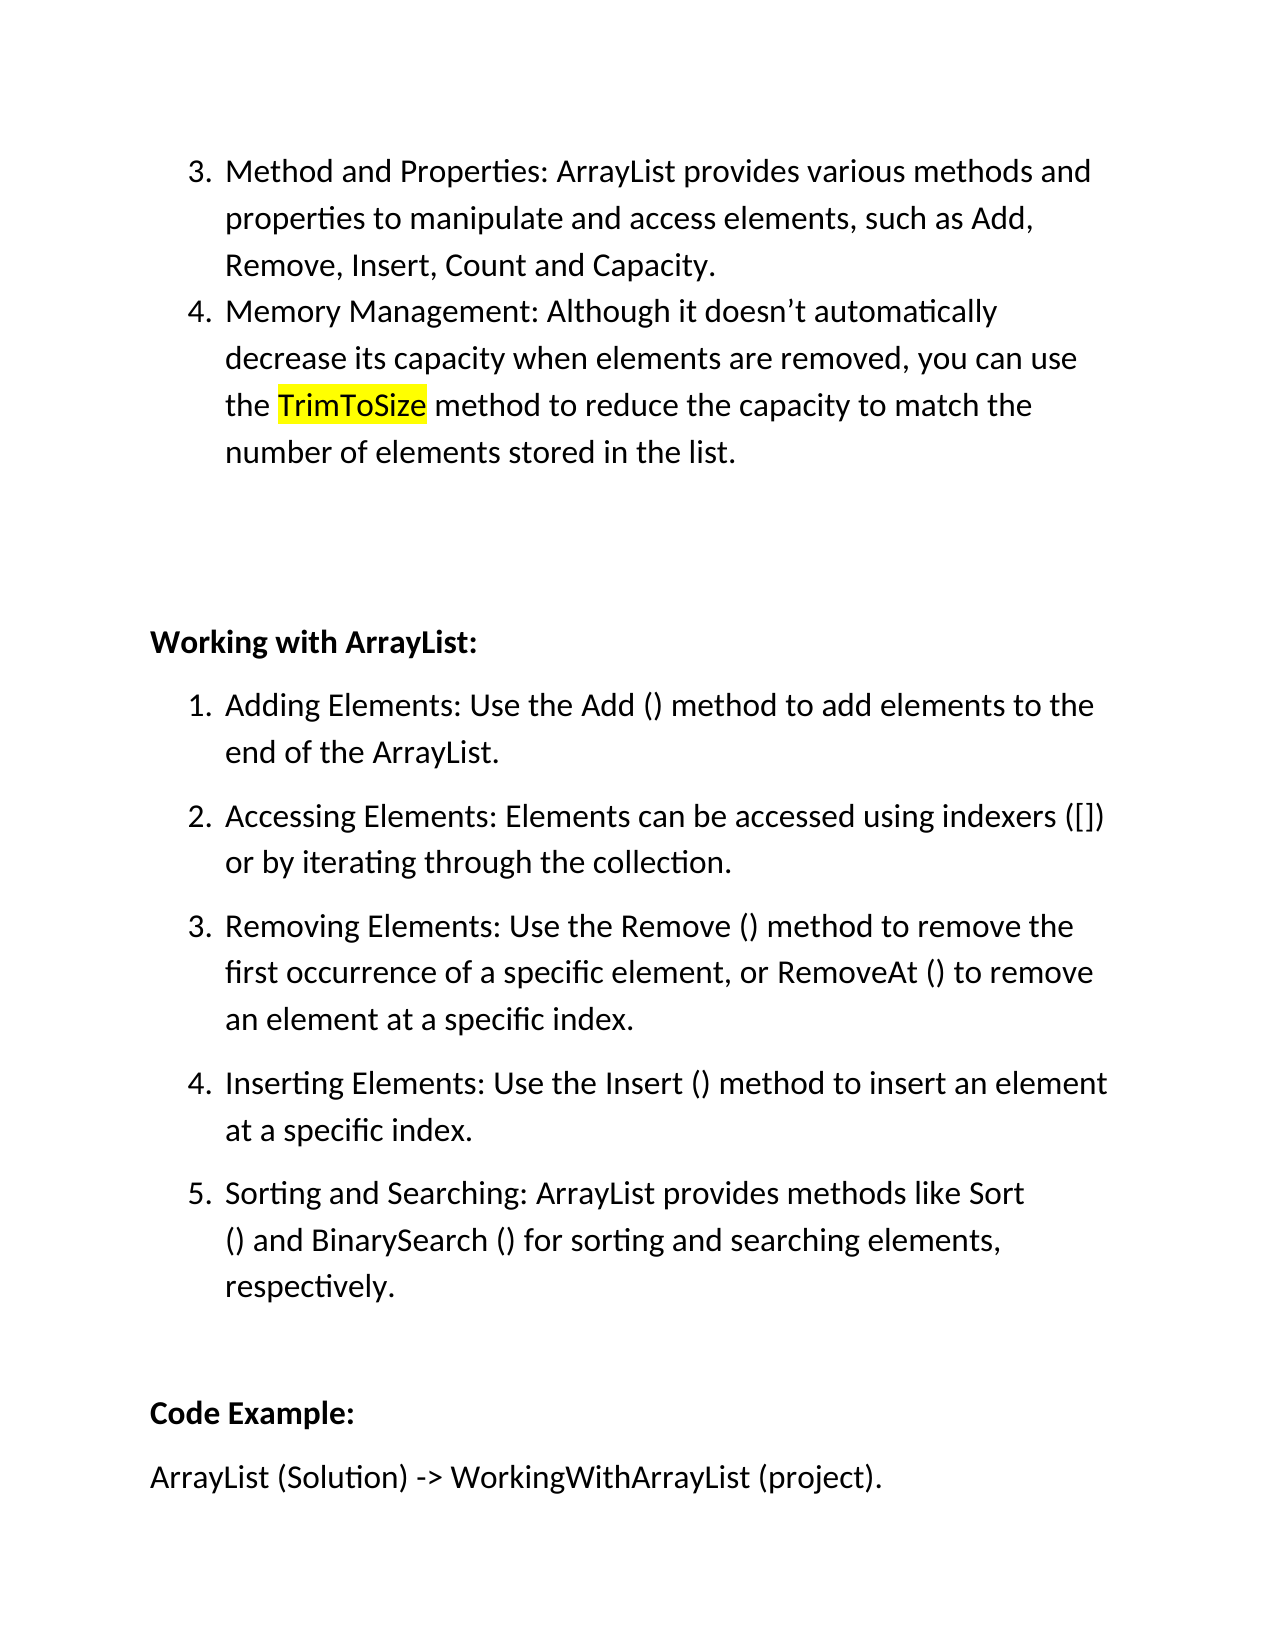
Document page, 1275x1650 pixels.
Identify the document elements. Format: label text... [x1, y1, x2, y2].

text Code Example: [150, 1392, 1125, 1433]
list Method and Properties: ArrayList provides various methods and properties to manipulate and access elements, such as Add, Remove, Insert, Count and Capacity. [187, 150, 1125, 284]
text Working with ArrayList: [150, 621, 1125, 662]
list Accessing Elements: Elements can be accessed using indexers ([]) or by iterating through the collection. [187, 794, 1125, 882]
list Adding Elements: Use the Add () method to add elements to the end of the ArrayList. [187, 684, 1125, 772]
list Inserting Elements: Use the Insert () method to insert an element at a specific index. [187, 1062, 1125, 1149]
list Sorting and Searching: ArrayList provides methods like Sort () and BinarySearch () for sorting and searching elements, respectively. [187, 1172, 1125, 1306]
list Removing Elements: Use the Remove () method to remove the first occurrence of a specific element, or RemoveAt () to remove an element at a specific index. [187, 905, 1125, 1039]
text ArrayList (Solution) -> WorkingWithArrayList (project). [150, 1456, 1125, 1497]
list Memory Management: Although it doesn’t automatically decrease its capacity when elements are removed, you can use the TrimToSize method to reduce the capacity to match the number of elements stored in the list. [187, 290, 1125, 471]
